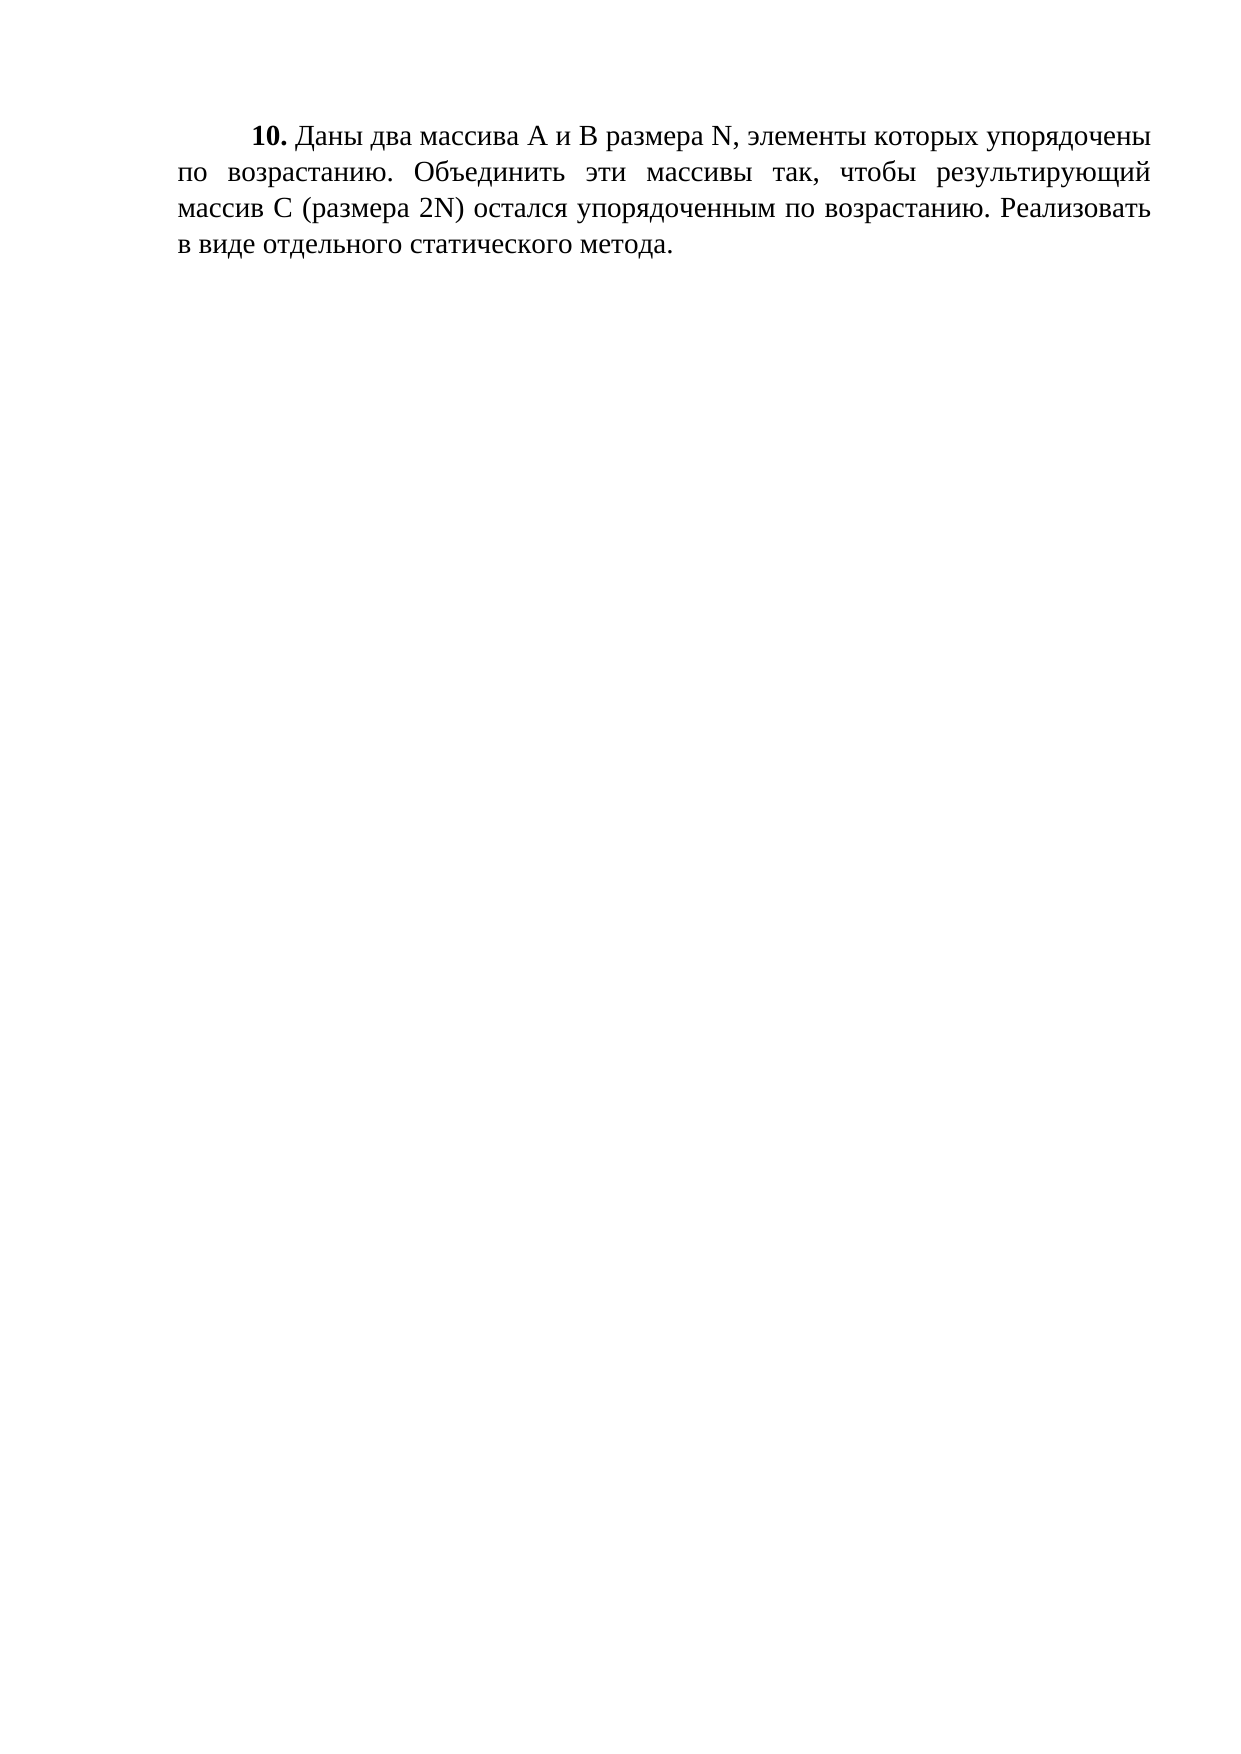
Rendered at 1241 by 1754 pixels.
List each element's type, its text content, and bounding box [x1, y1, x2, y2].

text 10. Даны два массива A и B размера N, элементы которых упорядочены по возрастанию. Объединить эти массивы так, чтобы результирующий массив C (размера 2N) остался упорядоченным по возрастанию. Реализовать в виде отдельного статического метода. [177, 118, 1152, 260]
